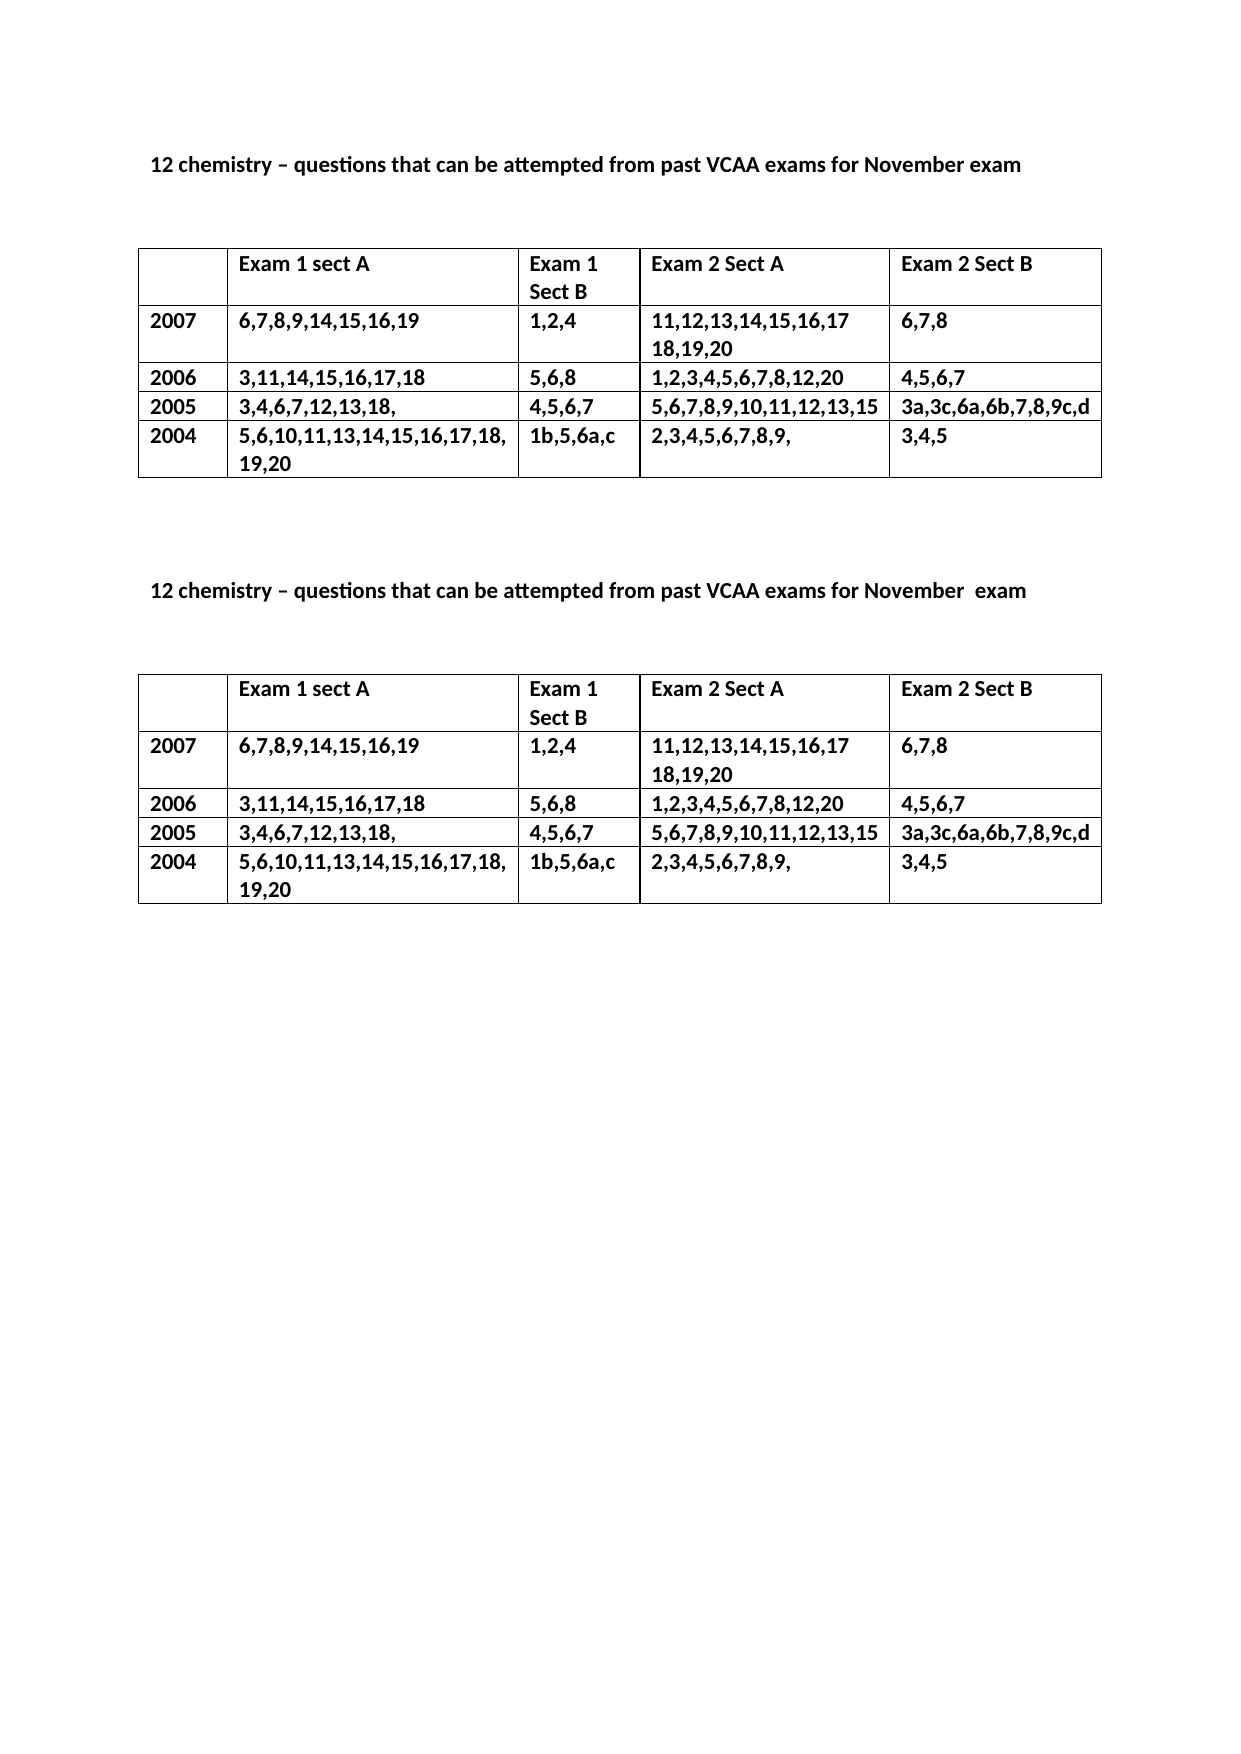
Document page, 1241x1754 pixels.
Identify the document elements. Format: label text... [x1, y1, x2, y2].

table_cell 6,7,8,9,14,15,16,19 [228, 306, 518, 362]
table_cell 5,6,8 [519, 789, 639, 817]
table_cell 2006 [139, 363, 227, 391]
table_cell 3,11,14,15,16,17,18 [228, 789, 518, 817]
table_header [139, 249, 227, 305]
table_header Exam 2 Sect B [890, 249, 1101, 305]
table_cell 2005 [139, 818, 227, 846]
table_header Exam 2 Sect A [641, 675, 889, 731]
table_cell 11,12,13,14,15,16,17 18,19,20 [641, 732, 889, 788]
table_cell 1,2,4 [519, 732, 639, 788]
table_header Exam 1 Sect B [519, 675, 639, 731]
table_cell 2,3,4,5,6,7,8,9, [641, 847, 889, 903]
table_cell 1b,5,6a,c [519, 847, 639, 903]
table_header Exam 2 Sect B [890, 675, 1101, 731]
table_header Exam 1 sect A [228, 675, 518, 731]
table_cell 4,5,6,7 [519, 818, 639, 846]
table_cell 3,4,5 [890, 847, 1101, 903]
text 12 chemistry – questions that can be attempted from past VCAA exams for November exam [150, 576, 1090, 604]
table_cell 6,7,8 [890, 306, 1101, 362]
table_cell 1b,5,6a,c [519, 421, 639, 477]
table_cell 2004 [139, 847, 227, 903]
table_cell 1,2,3,4,5,6,7,8,12,20 [641, 363, 889, 391]
table_header Exam 1 Sect B [519, 249, 639, 305]
table_cell 3,4,6,7,12,13,18, [228, 392, 518, 420]
table_cell 2007 [139, 732, 227, 788]
table_cell 5,6,7,8,9,10,11,12,13,15 [641, 392, 889, 420]
table_cell 5,6,8 [519, 363, 639, 391]
table_header [139, 675, 227, 731]
table_cell 5,6,7,8,9,10,11,12,13,15 [641, 818, 889, 846]
table_header Exam 1 sect A [228, 249, 518, 305]
table_cell 5,6,10,11,13,14,15,16,17,18, 19,20 [228, 421, 518, 477]
table_cell 3a,3c,6a,6b,7,8,9c,d [890, 392, 1101, 420]
table_cell 6,7,8 [890, 732, 1101, 788]
table_cell 1,2,3,4,5,6,7,8,12,20 [641, 789, 889, 817]
table_cell 2007 [139, 306, 227, 362]
table_cell 2,3,4,5,6,7,8,9, [641, 421, 889, 477]
table_cell 11,12,13,14,15,16,17 18,19,20 [641, 306, 889, 362]
table_cell 3,4,6,7,12,13,18, [228, 818, 518, 846]
table_cell 3,11,14,15,16,17,18 [228, 363, 518, 391]
table_cell 3,4,5 [890, 421, 1101, 477]
table_cell 6,7,8,9,14,15,16,19 [228, 732, 518, 788]
table_header Exam 2 Sect A [641, 249, 889, 305]
text 12 chemistry – questions that can be attempted from past VCAA exams for November exam [150, 150, 1090, 178]
table_cell 4,5,6,7 [890, 363, 1101, 391]
table_cell 2005 [139, 392, 227, 420]
table_cell 5,6,10,11,13,14,15,16,17,18, 19,20 [228, 847, 518, 903]
table_cell 2004 [139, 421, 227, 477]
table_cell 4,5,6,7 [890, 789, 1101, 817]
table_cell 4,5,6,7 [519, 392, 639, 420]
table_cell 2006 [139, 789, 227, 817]
table_cell 1,2,4 [519, 306, 639, 362]
table_cell 3a,3c,6a,6b,7,8,9c,d [890, 818, 1101, 846]
